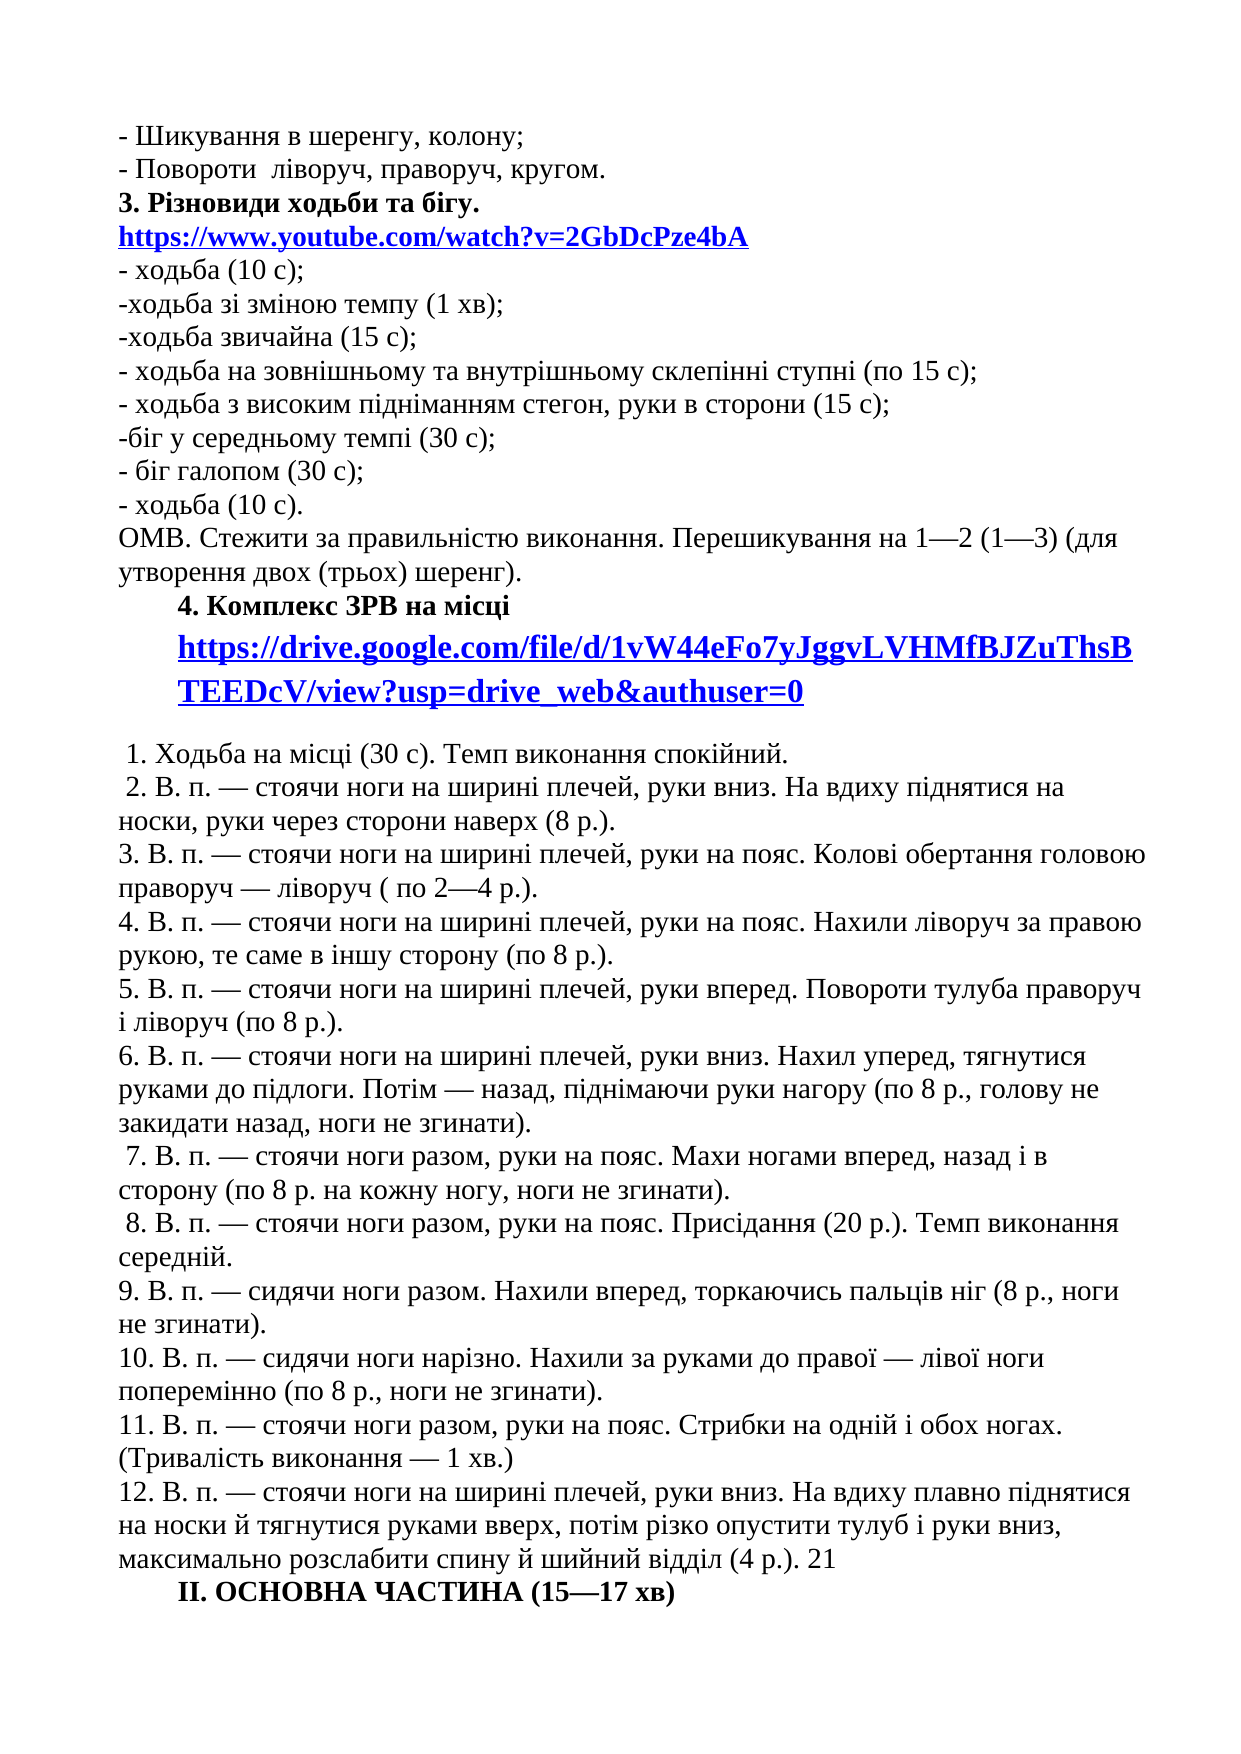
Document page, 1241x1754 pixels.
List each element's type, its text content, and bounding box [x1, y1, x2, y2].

text - ходьба (10 с). [118, 487, 1152, 521]
text -ходьба зі зміною темпу (1 хв); [118, 286, 1152, 319]
text 3. Різновиди ходьби та бігу. [118, 185, 1152, 219]
text - Шикування в шеренгу, колону; [118, 118, 1152, 152]
text - ходьба (10 с); [118, 252, 1152, 286]
text 12. В. п. — стоячи ноги на ширині плечей, руки вниз. На вдиху плавно піднятися на носки й тягнутися руками вверх, потім різко опустити тулуб і руки вниз, максимально розслабити спину й шийний відділ (4 р.). 21 [118, 1474, 1152, 1574]
text 6. В. п. — стоячи ноги на ширині плечей, руки вниз. Нахил уперед, тягнутися руками до підлоги. Потім — назад, піднімаючи руки нагору (по 8 р., голову не закидати назад, ноги не згинати). [118, 1038, 1152, 1138]
text - Повороти ліворуч, праворуч, кругом. [118, 152, 1152, 185]
text - біг галопом (30 с); [118, 453, 1152, 487]
text 1. Ходьба на місці (30 с). Темп виконання спокійний. [118, 736, 1152, 769]
text ОМВ. Стежити за правильністю виконання. Перешикування на 1—2 (1—3) (для утворення двох (трьох) шеренг). [118, 521, 1152, 588]
text - ходьба з високим підніманням стегон, руки в сторони (15 с); [118, 386, 1152, 420]
text 4. В. п. — стоячи ноги на ширині плечей, руки на пояс. Нахили ліворуч за правою рукою, те саме в іншу сторону (по 8 р.). [118, 904, 1152, 971]
text 7. В. п. — стоячи ноги разом, руки на пояс. Махи ногами вперед, назад і в сторону (по 8 р. на кожну ногу, ноги не згинати). [118, 1138, 1152, 1206]
text 2. В. п. — стоячи ноги на ширині плечей, руки вниз. На вдиху піднятися на носки, руки через сторони наверх (8 р.). [118, 769, 1152, 837]
text 5. В. п. — стоячи ноги на ширині плечей, руки вперед. Повороти тулуба праворуч і ліворуч (по 8 р.). [118, 971, 1152, 1038]
text ІІ. ОСНОВНА ЧАСТИНА (15—17 хв) [177, 1574, 1152, 1608]
text 9. В. п. — сидячи ноги разом. Нахили вперед, торкаючись пальців ніг (8 р., ноги не згинати). [118, 1273, 1152, 1340]
text 10. В. п. — сидячи ноги нарізно. Нахили за руками до правої — лівої ноги поперемінно (по 8 р., ноги не згинати). [118, 1340, 1152, 1407]
text -ходьба звичайна (15 с); [118, 319, 1152, 353]
text 4. Комплекс ЗРВ на місці https://drive.google.com/file/d/1vW44eFo7yJggvLVHMfBJZuThsBTEEDcV/view?usp=drive_web&authuser=0 [177, 588, 1152, 709]
text 11. В. п. — стоячи ноги разом, руки на пояс. Стрибки на одній і обох ногах. (Тривалість виконання — 1 хв.) [118, 1407, 1152, 1474]
text - ходьба на зовнішньому та внутрішньому склепінні ступні (по 15 с); [118, 353, 1152, 386]
text https://www.youtube.com/watch?v=2GbDcPze4bA [118, 219, 1152, 252]
text 3. В. п. — стоячи ноги на ширині плечей, руки на пояс. Колові обертання головою праворуч — ліворуч ( по 2—4 р.). [118, 837, 1152, 904]
text 8. В. п. — стоячи ноги разом, руки на пояс. Присідання (20 р.). Темп виконання середній. [118, 1206, 1152, 1273]
text -біг у середньому темпі (30 с); [118, 420, 1152, 453]
